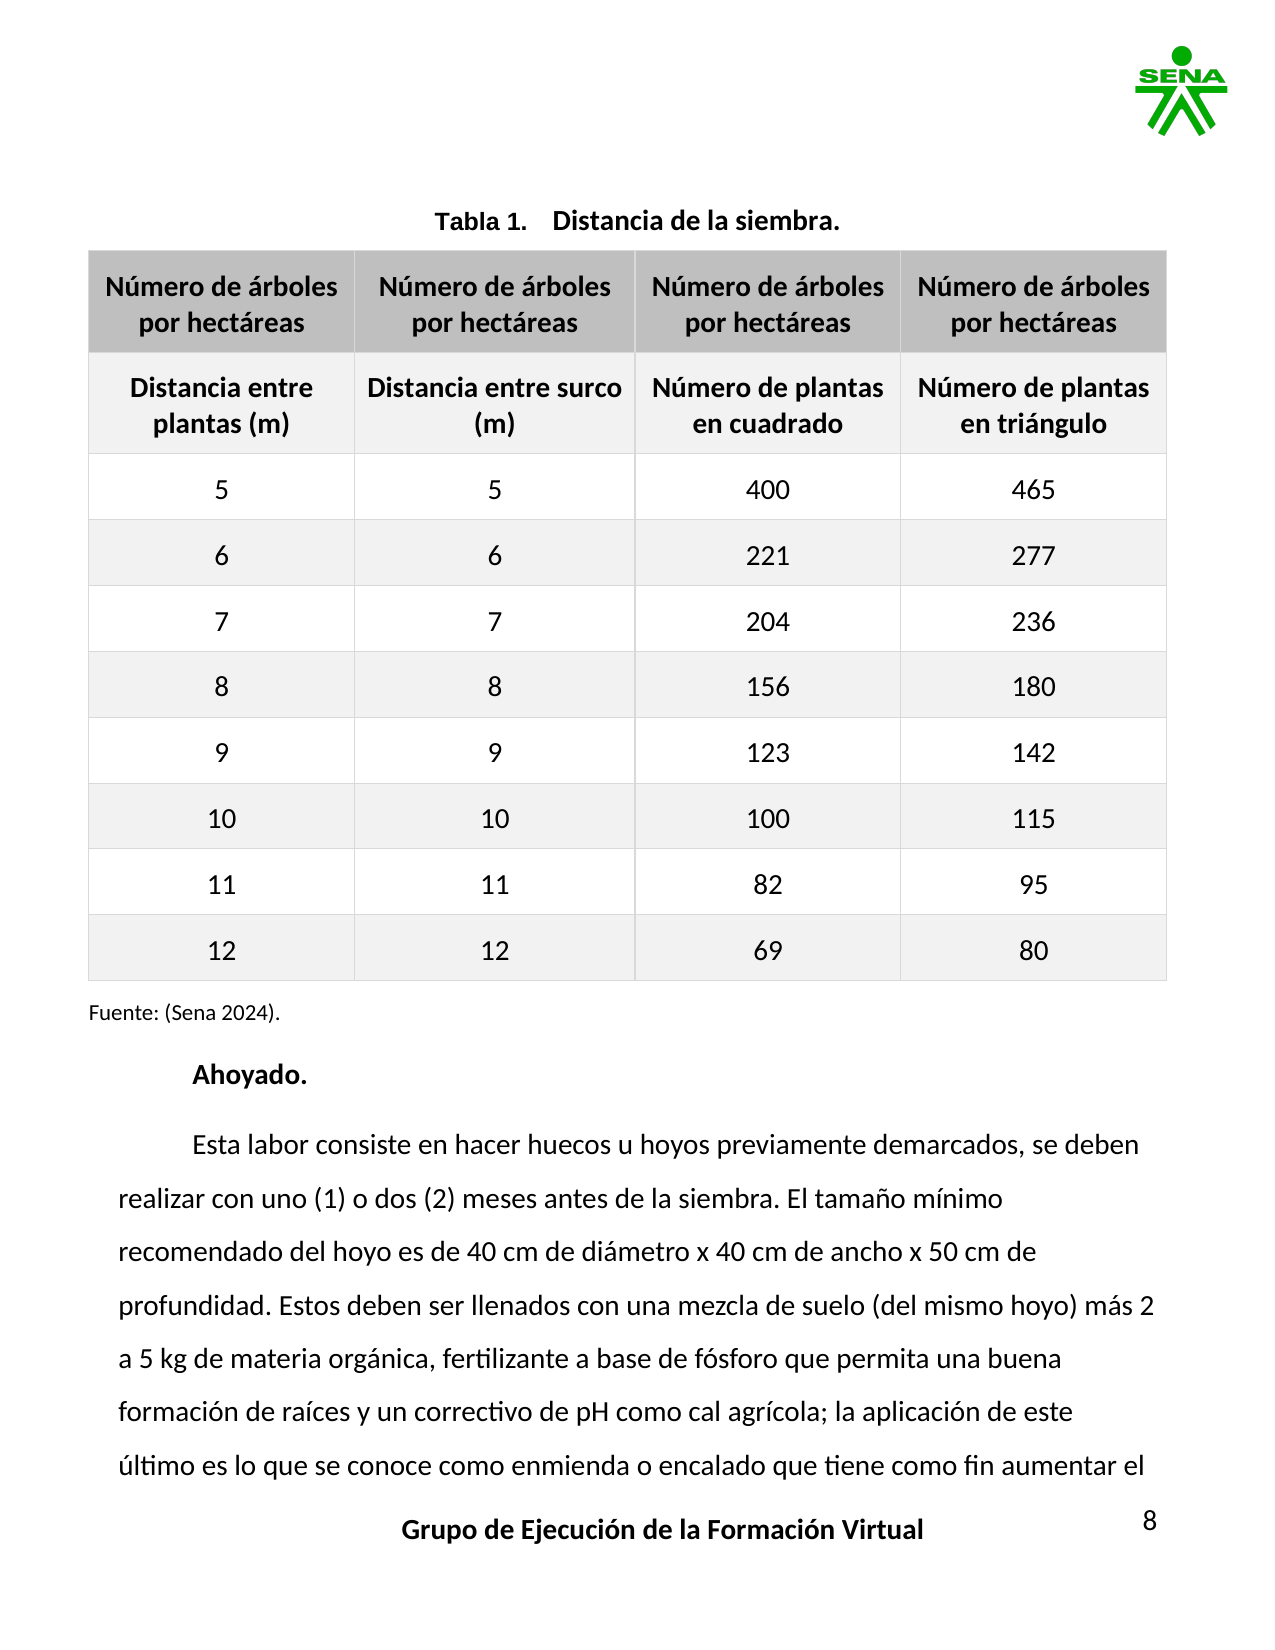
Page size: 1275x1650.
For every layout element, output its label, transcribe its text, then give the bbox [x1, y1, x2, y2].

table_header Número de árboles por hectáreas [636, 251, 900, 352]
table_cell 10 [355, 784, 634, 848]
picture [1135, 46, 1228, 136]
table_cell 5 [355, 454, 634, 519]
table_cell 5 [89, 454, 354, 519]
table_cell Número de plantas en cuadrado [636, 353, 900, 453]
table_cell 115 [901, 784, 1166, 848]
table_header Número de árboles por hectáreas [89, 251, 354, 352]
table_cell Número de plantas en triángulo [901, 353, 1166, 453]
table_cell 95 [901, 849, 1166, 914]
table_cell 12 [355, 915, 634, 980]
table_cell 11 [89, 849, 354, 914]
table_cell 204 [636, 586, 900, 651]
table_cell 9 [355, 718, 634, 782]
table_cell 6 [89, 520, 354, 585]
table_cell 7 [89, 586, 354, 651]
table_cell 69 [636, 915, 900, 980]
text Fuente: (Sena 2024). [88, 998, 1157, 1026]
table_cell 236 [901, 586, 1166, 651]
table_header Número de árboles por hectáreas [901, 251, 1166, 352]
table_cell Distancia entre surco (m) [355, 353, 634, 453]
table_header Número de árboles por hectáreas [355, 251, 634, 352]
table_cell 6 [355, 520, 634, 585]
table_cell 221 [636, 520, 900, 585]
text Ahoyado. [118, 1056, 1157, 1092]
table_cell 156 [636, 652, 900, 717]
table_cell 7 [355, 586, 634, 651]
table_cell Distancia entre plantas (m) [89, 353, 354, 453]
table_cell 11 [355, 849, 634, 914]
table_cell 8 [89, 652, 354, 717]
table_cell 100 [636, 784, 900, 848]
table_cell 80 [901, 915, 1166, 980]
table_cell 277 [901, 520, 1166, 585]
table_cell 142 [901, 718, 1166, 782]
table_cell 12 [89, 915, 354, 980]
table_cell 465 [901, 454, 1166, 519]
table_cell 123 [636, 718, 900, 782]
table_cell 400 [636, 454, 900, 519]
table_cell 180 [901, 652, 1166, 717]
table_cell 82 [636, 849, 900, 914]
table_cell 9 [89, 718, 354, 782]
table_cell 8 [355, 652, 634, 717]
table_cell 10 [89, 784, 354, 848]
text Distancia de la siembra. [118, 202, 1157, 238]
